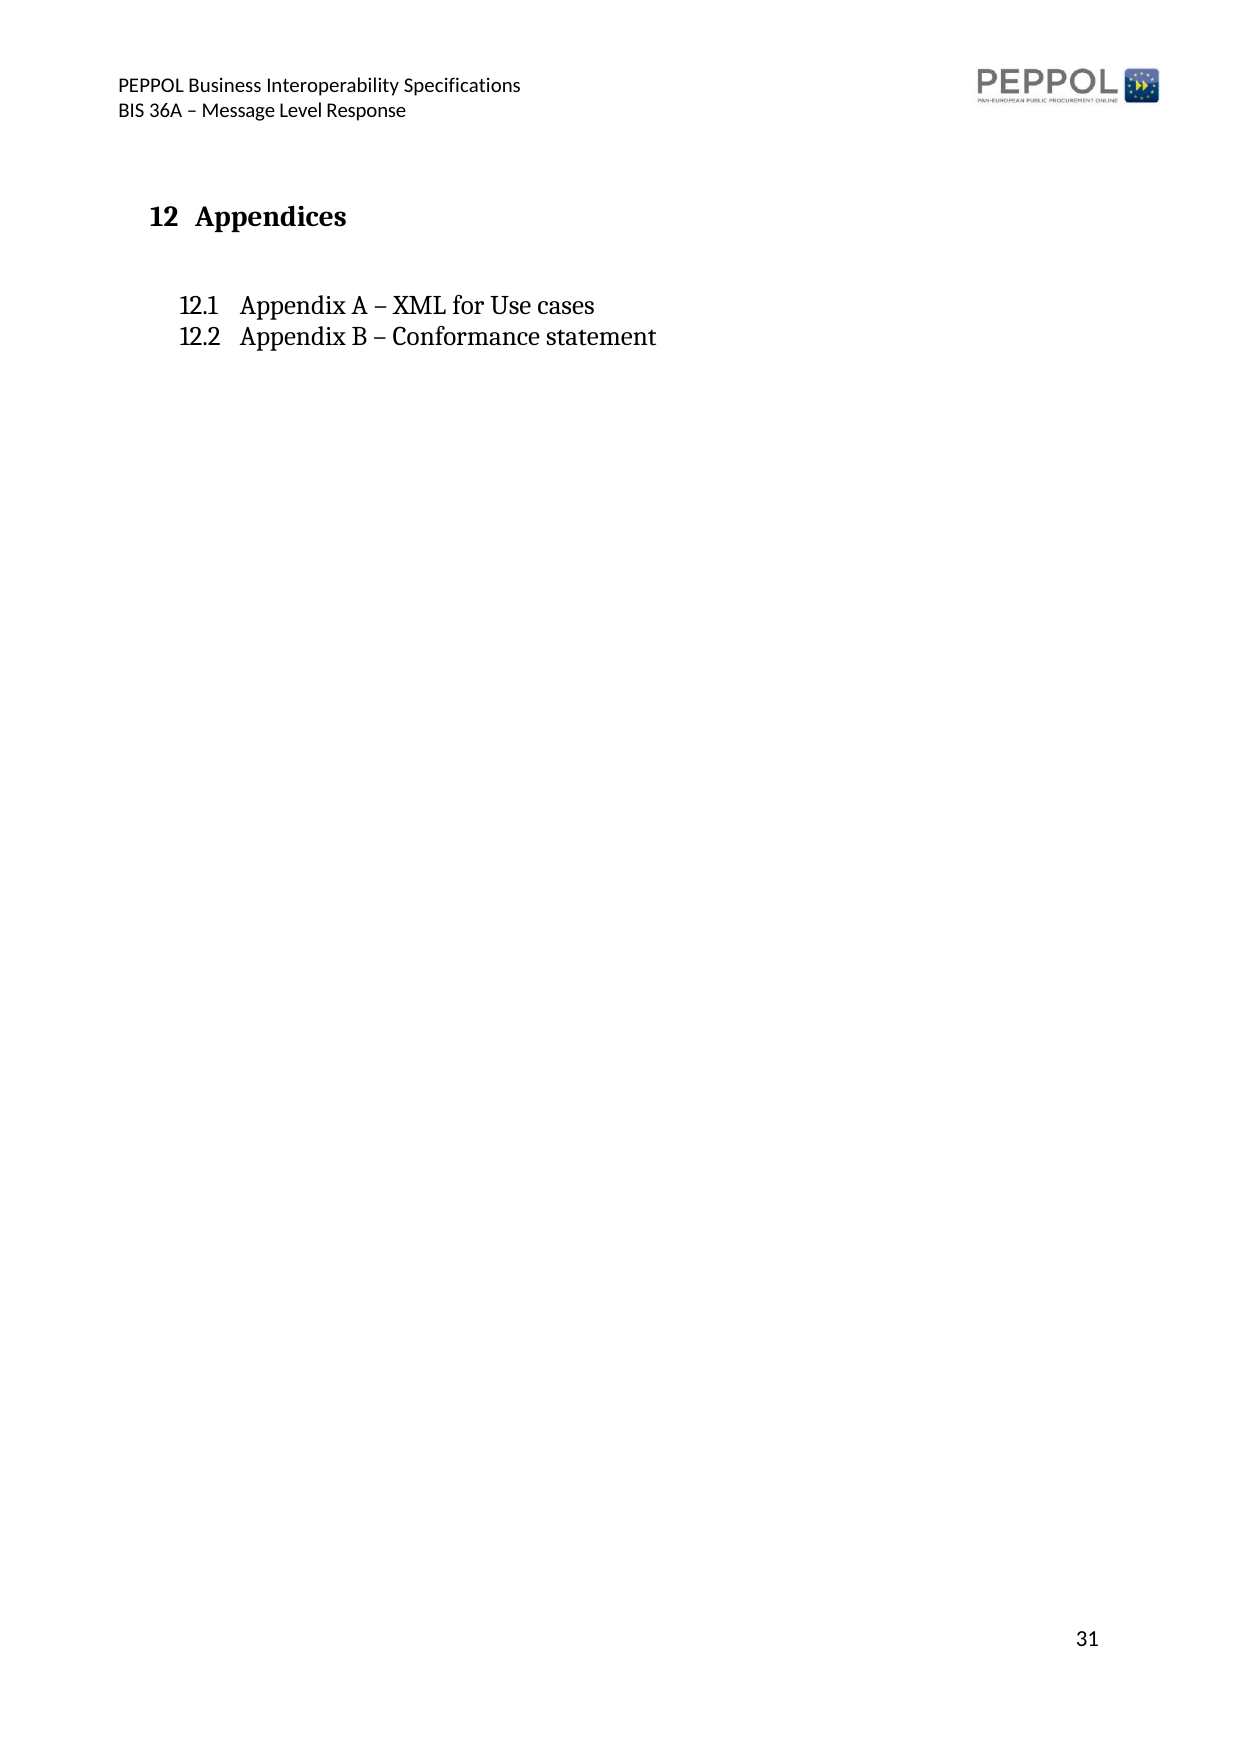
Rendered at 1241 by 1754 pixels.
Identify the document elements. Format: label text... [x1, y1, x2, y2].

picture [942, 44, 1197, 129]
subtitle Appendices [150, 200, 1107, 233]
subtitle Appendix A – XML for Use cases [179, 290, 1107, 321]
subtitle Appendix B – Conformance statement [179, 321, 1107, 352]
